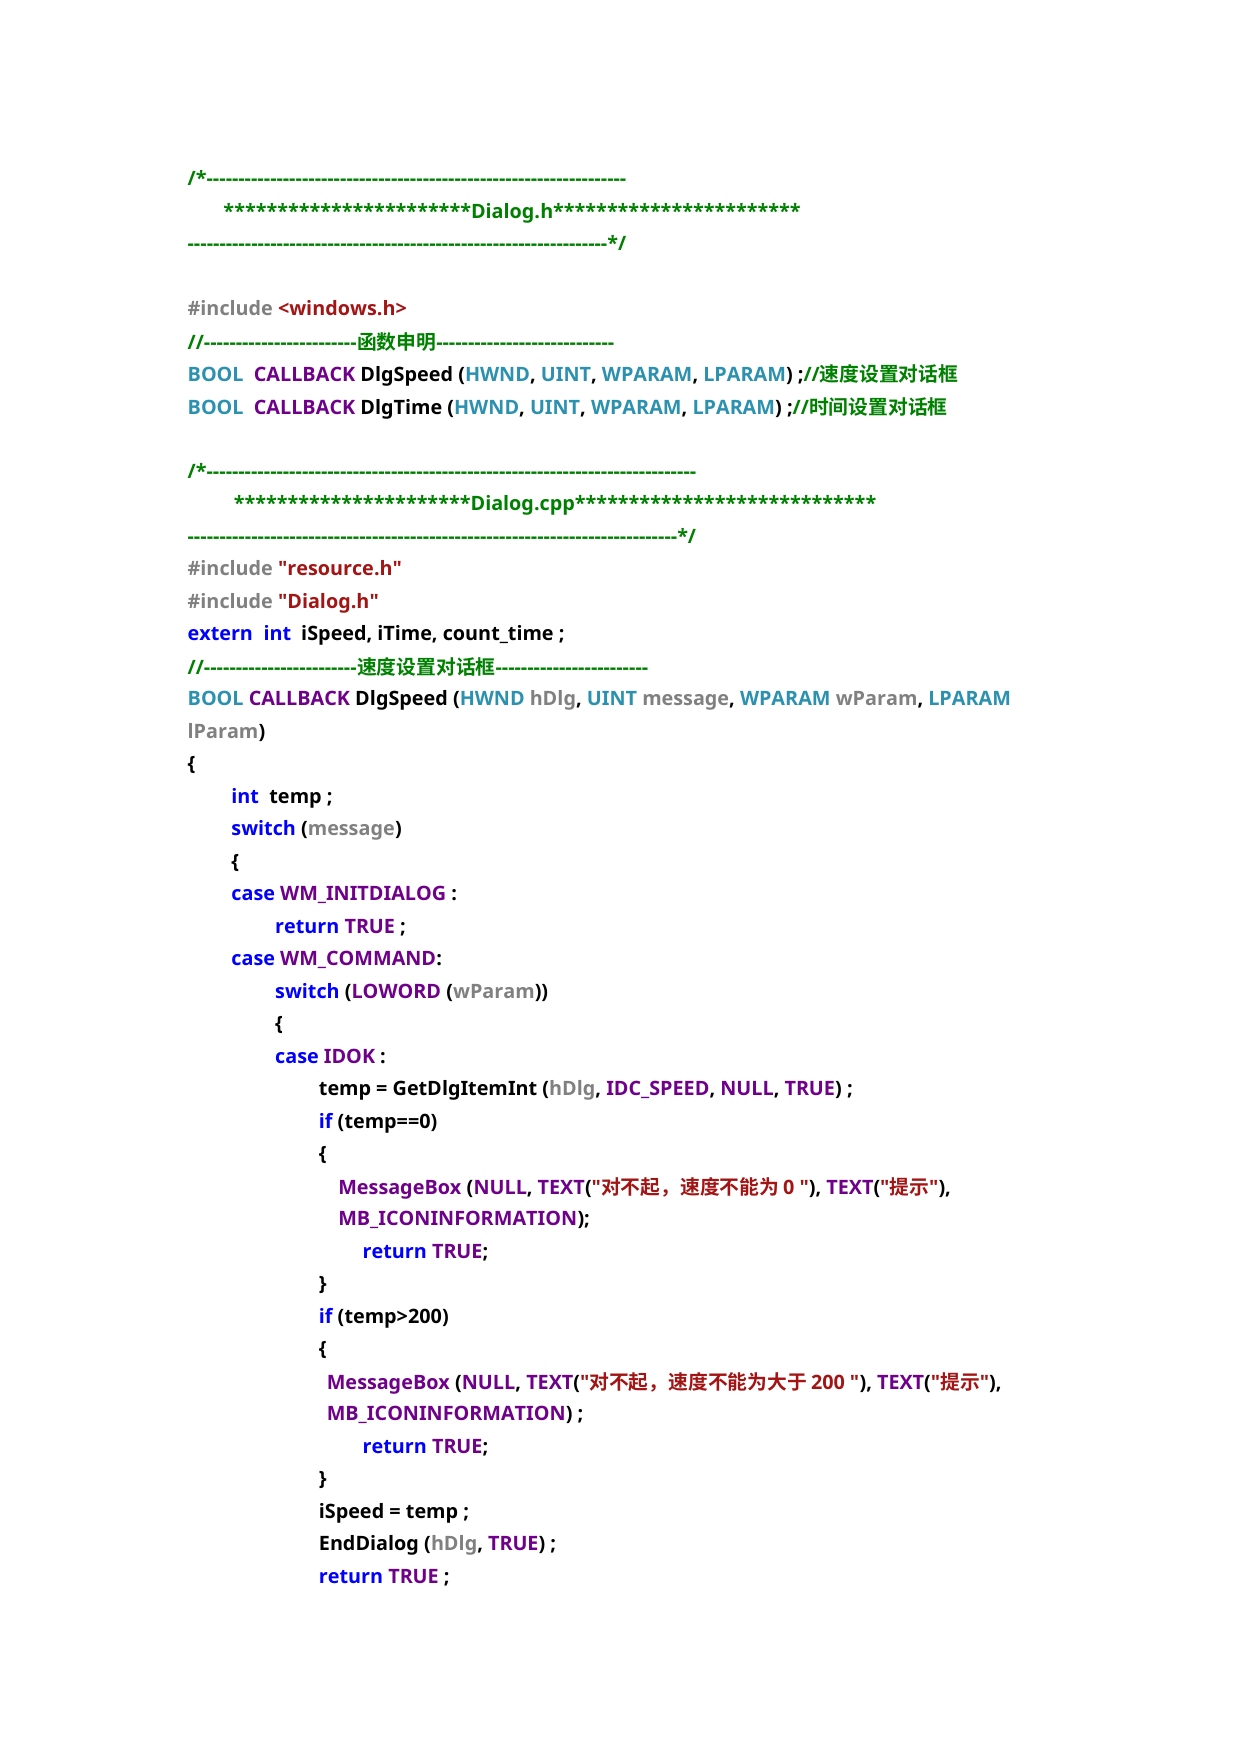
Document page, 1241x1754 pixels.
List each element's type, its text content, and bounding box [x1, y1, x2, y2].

text #include <windows.h> [187, 292, 1053, 324]
text case IDOK : [187, 1039, 1053, 1072]
text int temp ; [187, 779, 1053, 812]
text return TRUE; [187, 1429, 1053, 1462]
text extern int iSpeed, iTime, count_time ; [187, 617, 1053, 649]
text iSpeed = temp ; [187, 1494, 1053, 1527]
text -----------------------------------------------------------------------------*/ [187, 519, 1053, 552]
text switch (LOWORD (wParam)) [187, 974, 1053, 1007]
text EndDialog (hDlg, TRUE) ; [187, 1527, 1053, 1559]
text if (temp==0) [187, 1104, 1053, 1137]
text switch (message) [187, 812, 1053, 844]
text { [187, 1007, 1053, 1039]
text /*------------------------------------------------------------------ [187, 162, 1053, 194]
text MessageBox (NULL, TEXT("对不起，速度不能为大于200 "), TEXT("提示"), MB_ICONINFORMATION) ; [187, 1364, 1053, 1429]
text #include "Dialog.h" [187, 584, 1053, 617]
text /*----------------------------------------------------------------------------- [187, 454, 1053, 487]
text BOOL CALLBACK DlgSpeed (HWND, UINT, WPARAM, LPARAM) ;//速度设置对话框 [187, 357, 1053, 389]
text case WM_COMMAND: [187, 942, 1053, 974]
text ------------------------------------------------------------------*/ [187, 227, 1053, 259]
text BOOL CALLBACK DlgSpeed (HWND hDlg, UINT message, WPARAM wParam, LPARAM lParam) [187, 682, 1053, 747]
text //------------------------速度设置对话框------------------------ [187, 649, 1053, 682]
text #include "resource.h" [187, 552, 1053, 584]
text return TRUE; [187, 1234, 1053, 1267]
text BOOL CALLBACK DlgTime (HWND, UINT, WPARAM, LPARAM) ;//时间设置对话框 [187, 389, 1053, 422]
text //------------------------函数申明---------------------------- [187, 324, 1053, 357]
text return TRUE ; [187, 1559, 1053, 1592]
text { [187, 747, 1053, 779]
text { [187, 1332, 1053, 1364]
text { [187, 1137, 1053, 1169]
text } [187, 1462, 1053, 1494]
text if (temp>200) [187, 1299, 1053, 1332]
text **********************Dialog.cpp**************************** [187, 487, 1053, 519]
text MessageBox (NULL, TEXT("对不起，速度不能为0 "), TEXT("提示"),MB_ICONINFORMATION); [338, 1169, 1053, 1234]
text return TRUE ; [187, 909, 1053, 942]
text } [187, 1267, 1053, 1299]
text case WM_INITDIALOG : [187, 877, 1053, 909]
text ***********************Dialog.h*********************** [187, 194, 1053, 227]
text { [187, 844, 1053, 877]
text temp = GetDlgItemInt (hDlg, IDC_SPEED, NULL, TRUE) ; [187, 1072, 1053, 1104]
